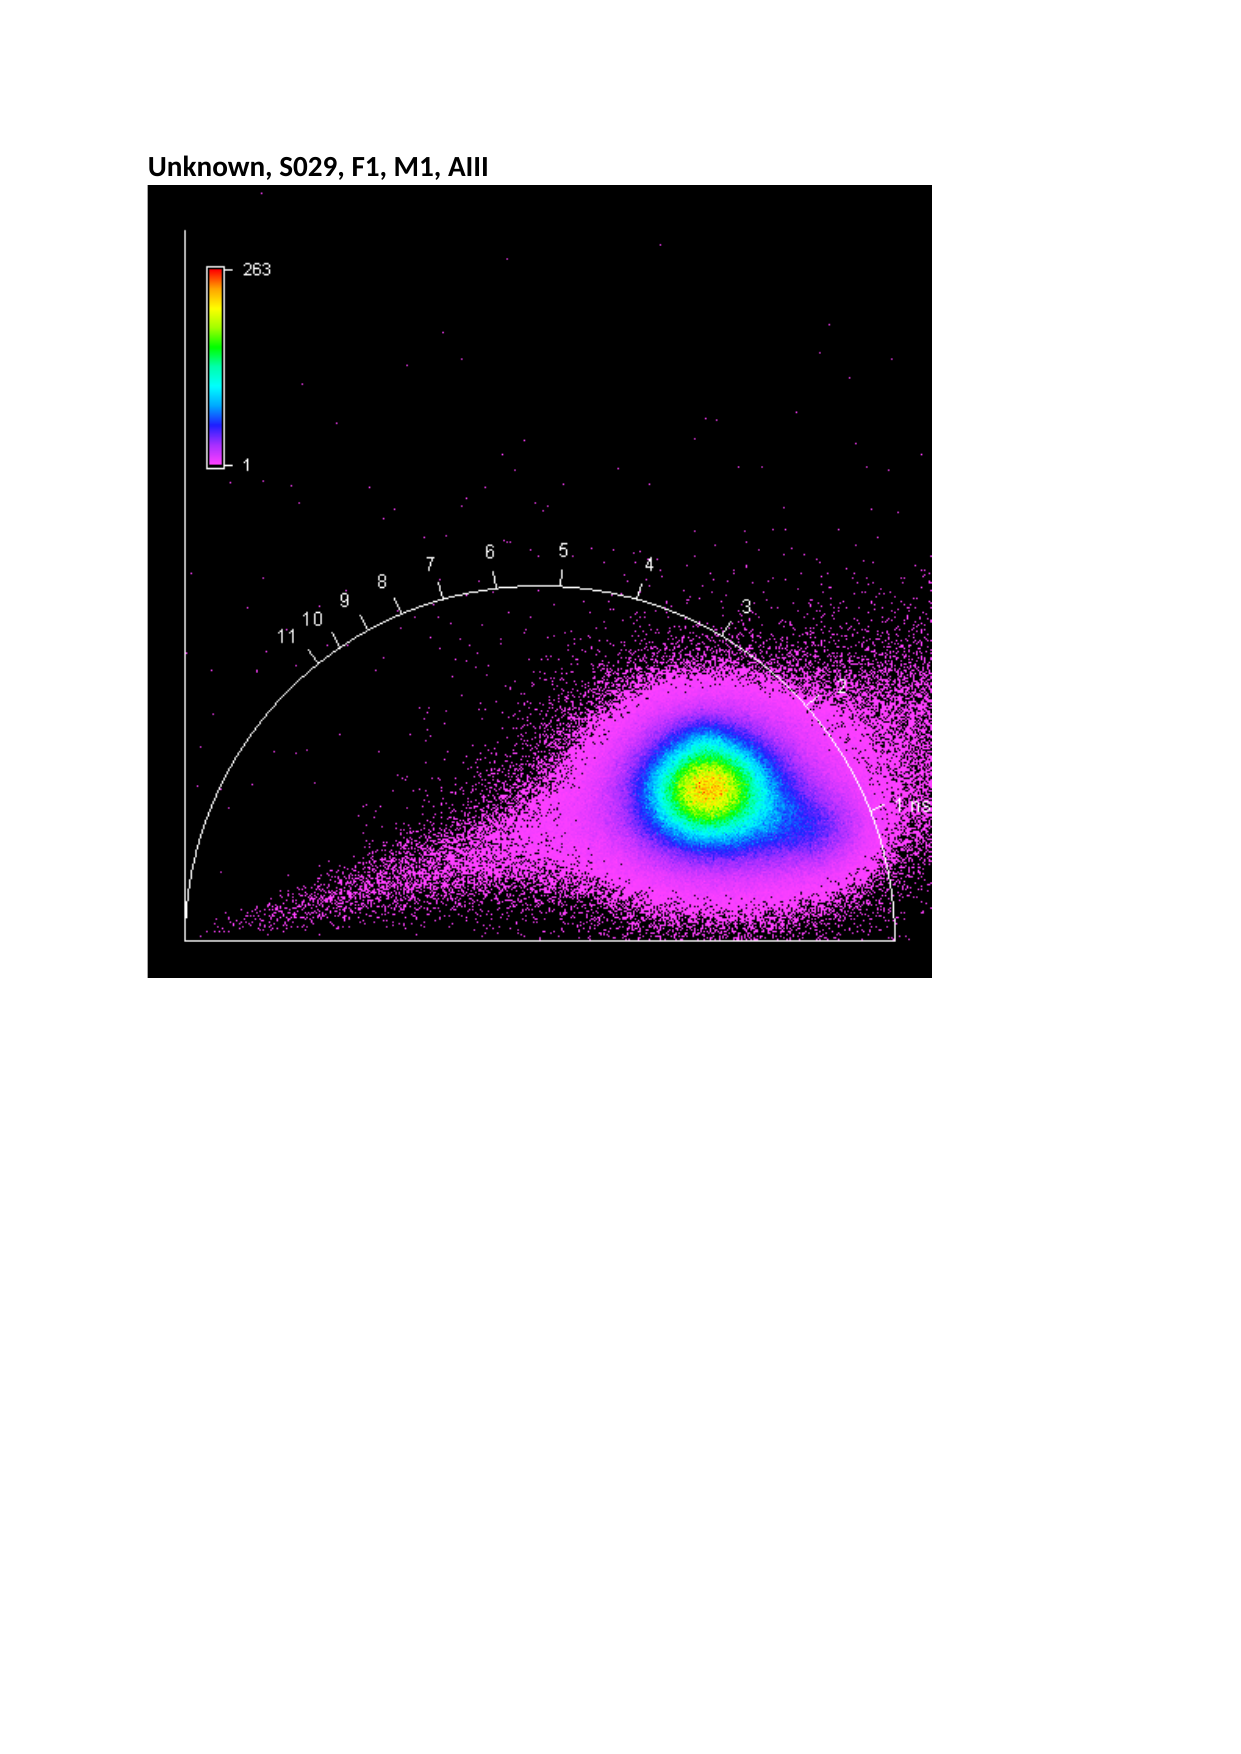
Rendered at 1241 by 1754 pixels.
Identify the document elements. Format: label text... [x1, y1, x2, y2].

picture [147, 185, 932, 978]
